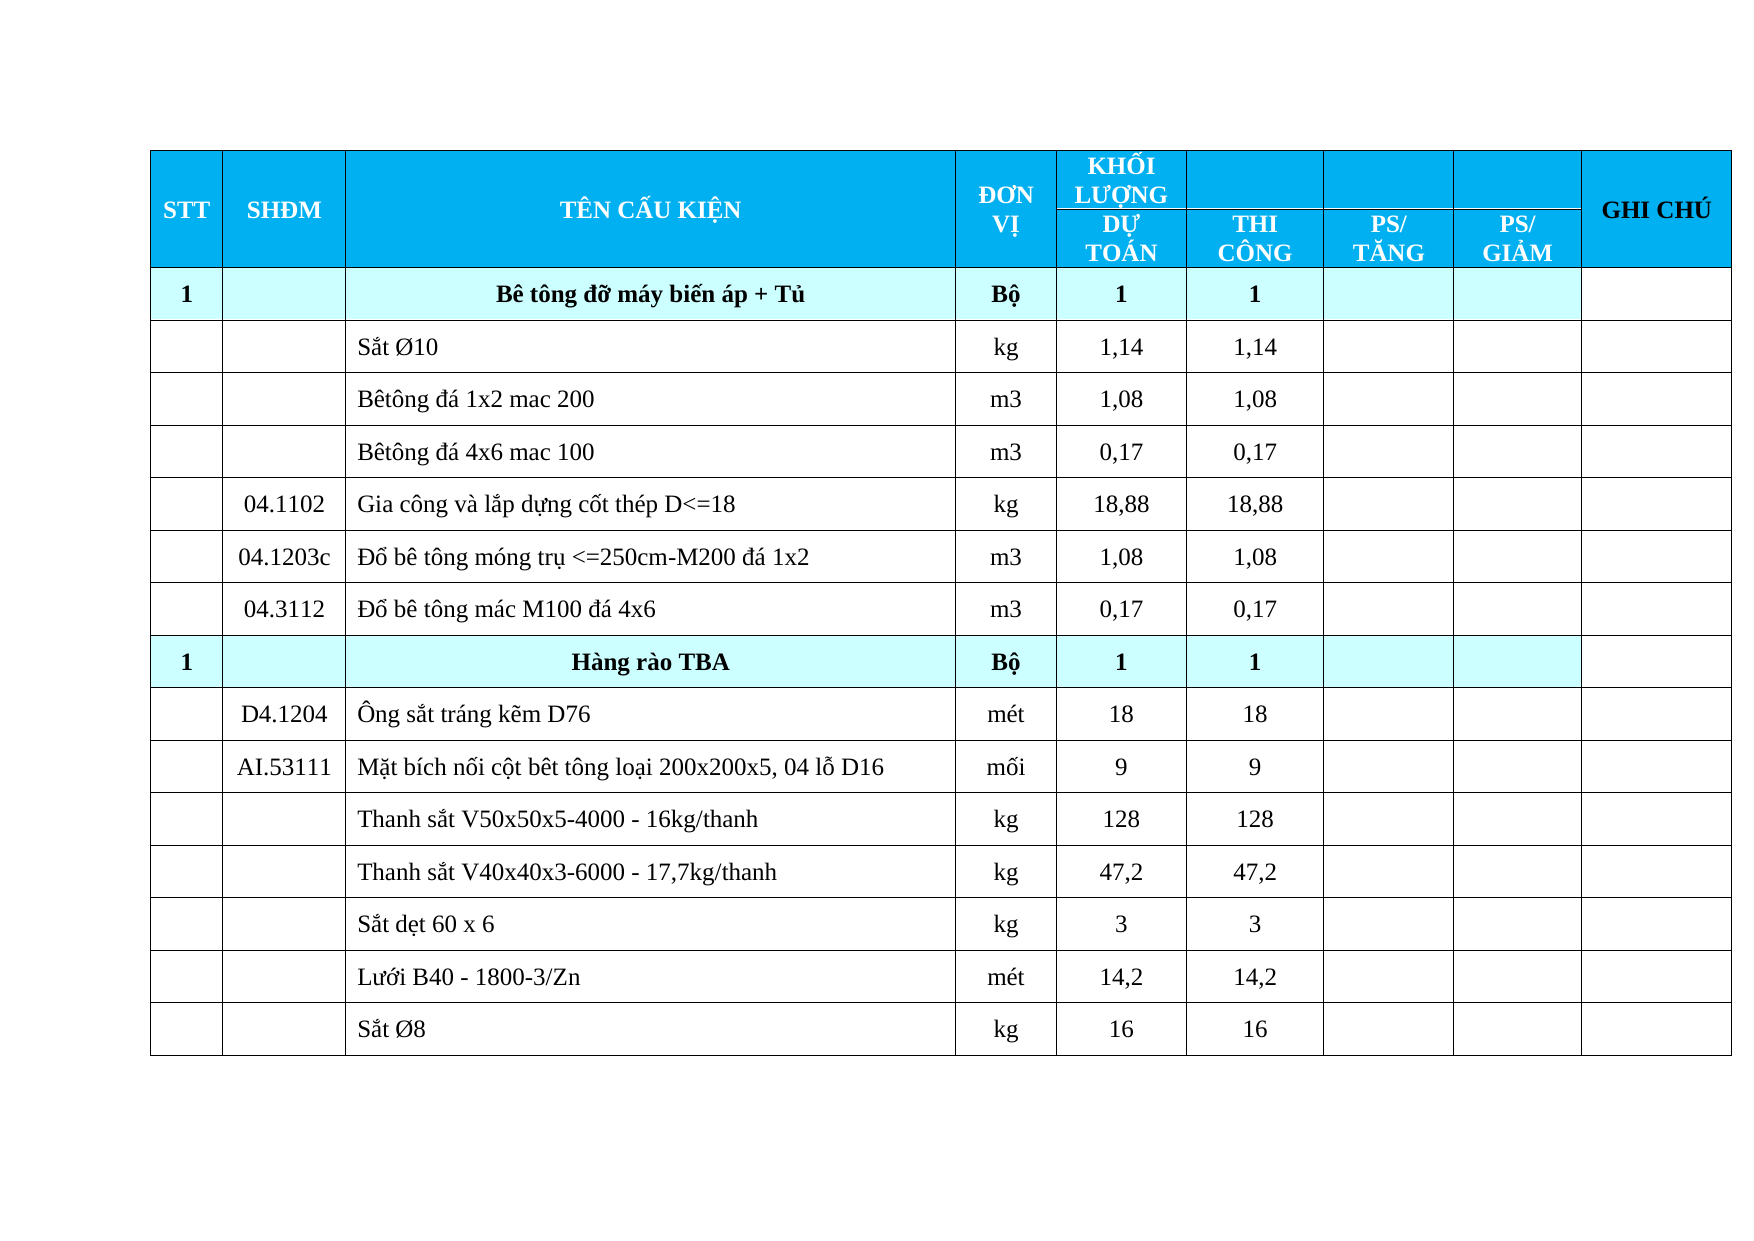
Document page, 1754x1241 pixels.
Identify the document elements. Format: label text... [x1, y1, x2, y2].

table_cell Hàng rào TBA [346, 636, 955, 687]
table_cell [223, 951, 345, 1002]
table_cell [1582, 688, 1731, 739]
table_cell [223, 1003, 345, 1054]
table_cell [1454, 898, 1581, 949]
table_cell 1 [1057, 636, 1186, 687]
table_header TÊN CẤU KIỆN [346, 151, 955, 267]
table_cell 9 [1187, 741, 1323, 792]
table_cell kg [956, 1003, 1056, 1054]
table_cell 1 [1187, 268, 1323, 319]
table_cell [1454, 583, 1581, 634]
table_cell [1324, 531, 1453, 582]
table_cell [1454, 846, 1581, 897]
table_cell Sắt dẹt 60 x 6 [346, 898, 955, 949]
table_cell 16 [1057, 1003, 1186, 1054]
table_cell mối [956, 741, 1056, 792]
table_cell 1,14 [1187, 321, 1323, 372]
table_cell 128 [1187, 793, 1323, 844]
table_cell kg [956, 478, 1056, 529]
table_cell [151, 1003, 222, 1054]
table_header SHĐM [223, 151, 345, 267]
table_cell 04.1102 [223, 478, 345, 529]
table_cell [1324, 583, 1453, 634]
table_cell 16 [1187, 1003, 1323, 1054]
table_cell [1324, 951, 1453, 1002]
table_cell [1582, 1003, 1731, 1054]
table_cell [1582, 741, 1731, 792]
table_cell kg [956, 321, 1056, 372]
table_cell [151, 951, 222, 1002]
table_cell [1582, 846, 1731, 897]
table_cell Bộ [956, 268, 1056, 319]
table_cell mét [956, 951, 1056, 1002]
table_cell m3 [956, 583, 1056, 634]
table_cell [1454, 373, 1581, 424]
table_cell [151, 321, 222, 372]
table_cell [1582, 321, 1731, 372]
table_cell [151, 373, 222, 424]
table_cell [1324, 321, 1453, 372]
table_cell [1324, 636, 1453, 687]
table_cell [1324, 688, 1453, 739]
table_cell [151, 846, 222, 897]
table_cell [1582, 478, 1731, 529]
table_cell 47,2 [1187, 846, 1323, 897]
table_cell m3 [956, 426, 1056, 477]
table_cell 1,08 [1187, 373, 1323, 424]
table_cell 18 [1187, 688, 1323, 739]
table_cell [151, 426, 222, 477]
table_header STT [151, 151, 222, 267]
table_cell 14,2 [1057, 951, 1186, 1002]
table_cell [1582, 636, 1731, 687]
table_cell AI.53111 [223, 741, 345, 792]
table_cell kg [956, 793, 1056, 844]
table_cell [1582, 373, 1731, 424]
table_cell [1324, 373, 1453, 424]
table_cell [1582, 268, 1731, 319]
table_header GHI CHÚ [1582, 151, 1731, 267]
table_cell [223, 846, 345, 897]
table_header KHỐI LƯỢNG [1057, 151, 1186, 208]
table_header [1324, 151, 1453, 208]
table_cell Mặt bích nối cột bêt tông loại 200x200x5, 04 lỗ D16 [346, 741, 955, 792]
table_cell [1582, 583, 1731, 634]
table_cell [1324, 741, 1453, 792]
table_cell [223, 426, 345, 477]
table_cell 0,17 [1057, 583, 1186, 634]
table_cell 1 [151, 268, 222, 319]
table_cell Sắt Ø8 [346, 1003, 955, 1054]
table_cell [1454, 636, 1581, 687]
table_cell [1454, 321, 1581, 372]
table_cell [1454, 426, 1581, 477]
table_cell m3 [956, 531, 1056, 582]
table_header [1454, 151, 1581, 208]
table_cell Lưới B40 - 1800-3/Zn [346, 951, 955, 1002]
table_cell Đổ bê tông mác M100 đá 4x6 [346, 583, 955, 634]
table_cell [1454, 531, 1581, 582]
table_cell PS/TĂNG [1324, 210, 1453, 267]
table_cell 1 [1187, 636, 1323, 687]
table_cell kg [956, 898, 1056, 949]
table_cell [1454, 688, 1581, 739]
table_cell m3 [956, 373, 1056, 424]
table_cell 18 [1057, 688, 1186, 739]
table_cell 0,17 [1057, 426, 1186, 477]
table_cell 1 [151, 636, 222, 687]
table_cell [1454, 793, 1581, 844]
table_cell [1582, 426, 1731, 477]
table_cell Bê tông đỡ máy biến áp + Tủ [346, 268, 955, 319]
table_cell 18,88 [1057, 478, 1186, 529]
table_cell [223, 268, 345, 319]
table_cell 1,08 [1057, 531, 1186, 582]
table_cell 1 [1057, 268, 1186, 319]
table_cell [151, 793, 222, 844]
table_cell Bêtông đá 4x6 mac 100 [346, 426, 955, 477]
table_cell [1324, 1003, 1453, 1054]
table_cell [1454, 951, 1581, 1002]
table_cell Sắt Ø10 [346, 321, 955, 372]
table_cell THI CÔNG [1187, 210, 1323, 267]
table_cell [1454, 268, 1581, 319]
table_cell [1582, 951, 1731, 1002]
table_cell 3 [1187, 898, 1323, 949]
table_cell [1582, 898, 1731, 949]
table_cell Thanh sắt V40x40x3-6000 - 17,7kg/thanh [346, 846, 955, 897]
table_cell mét [956, 688, 1056, 739]
table_header [1187, 151, 1323, 208]
table_cell 1,08 [1187, 531, 1323, 582]
table_cell 0,17 [1187, 426, 1323, 477]
table_cell [1324, 898, 1453, 949]
table_cell 18,88 [1187, 478, 1323, 529]
table_cell 0,17 [1187, 583, 1323, 634]
table_cell 1,14 [1057, 321, 1186, 372]
table_cell [1582, 531, 1731, 582]
table_cell Bộ [956, 636, 1056, 687]
table_cell 3 [1057, 898, 1186, 949]
table_cell [151, 688, 222, 739]
table_cell 128 [1057, 793, 1186, 844]
table_cell D4.1204 [223, 688, 345, 739]
table_cell 9 [1057, 741, 1186, 792]
table_cell [223, 793, 345, 844]
table_cell [1454, 741, 1581, 792]
table_cell Bêtông đá 1x2 mac 200 [346, 373, 955, 424]
table_cell [1582, 793, 1731, 844]
table_cell Thanh sắt V50x50x5-4000 - 16kg/thanh [346, 793, 955, 844]
table_cell [151, 583, 222, 634]
table_cell [1324, 268, 1453, 319]
table_cell [223, 636, 345, 687]
table_cell 14,2 [1187, 951, 1323, 1002]
table_cell Ông sắt tráng kẽm D76 [346, 688, 955, 739]
table_cell [1454, 478, 1581, 529]
table_cell PS/GIẢM [1454, 210, 1581, 267]
table_cell [151, 478, 222, 529]
table_cell 04.1203c [223, 531, 345, 582]
table_cell [1324, 846, 1453, 897]
table_cell kg [956, 846, 1056, 897]
table_cell [1454, 1003, 1581, 1054]
table_cell [1324, 478, 1453, 529]
table_cell 04.3112 [223, 583, 345, 634]
table_cell [1324, 426, 1453, 477]
table_cell 1,08 [1057, 373, 1186, 424]
table_cell [151, 741, 222, 792]
table_cell [151, 898, 222, 949]
table_cell [223, 321, 345, 372]
table_cell [1324, 793, 1453, 844]
table_cell Đổ bê tông móng trụ <=250cm-M200 đá 1x2 [346, 531, 955, 582]
table_cell [151, 531, 222, 582]
table_cell [223, 373, 345, 424]
table_cell 47,2 [1057, 846, 1186, 897]
table_cell Gia công và lắp dựng cốt thép D<=18 [346, 478, 955, 529]
table_cell DỰ TOÁN [1057, 210, 1186, 267]
table_header ĐƠN VỊ [956, 151, 1056, 267]
table_cell [223, 898, 345, 949]
